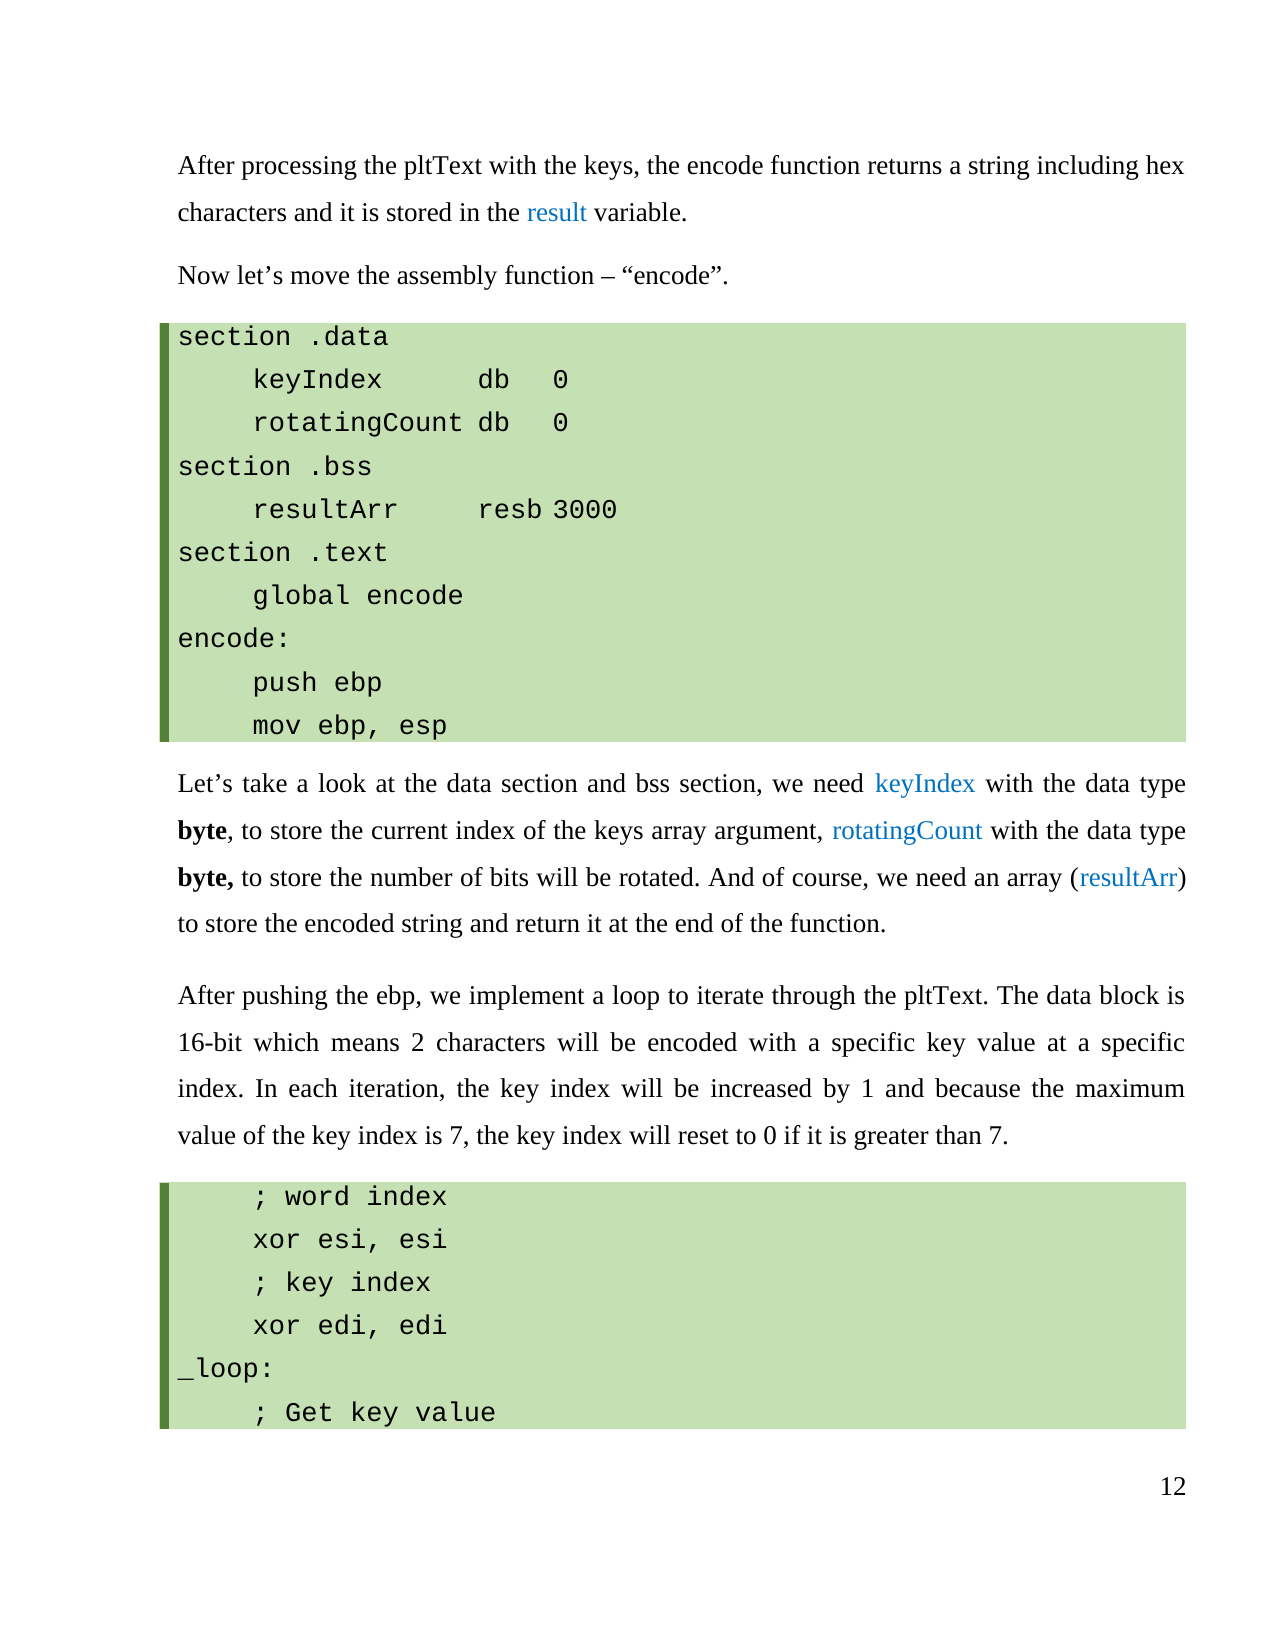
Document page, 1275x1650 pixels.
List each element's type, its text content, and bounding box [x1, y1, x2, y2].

text global encode [169, 582, 1186, 613]
text mov ebp, esp [169, 712, 1186, 742]
text resultArr resb 3000 [169, 496, 1186, 526]
text ; word index [159, 1182, 1186, 1213]
text section .text [169, 539, 1186, 569]
text _loop: [169, 1355, 1186, 1386]
text After pushing the ebp, we implement a loop to iterate through the pltText. The data block is 16-bit which means 2 characters will be encoded with a specific key value at a specific index. In each iteration, the key index will be increased by 1 and because the maximum value of the key index is 7, the key index will reset to 0 if it is greater than 7. [177, 979, 1186, 1150]
text ; Get key value [169, 1398, 1186, 1429]
text After processing the pltText with the keys, the encode function returns a string including hex characters and it is stored in the result variable. [177, 149, 1186, 227]
text encode: [169, 625, 1186, 656]
text Let’s take a look at the data section and bss section, we need keyIndex with the data type byte, to store the current index of the keys array argument, rotatingCount with the data type byte, to store the number of bits will be rotated. And of course, we need an array (resultArr) to store the encoded string and return it at the end of the function. [177, 767, 1186, 938]
text rotatingCount db 0 [169, 409, 1186, 440]
text Now let’s move the assembly function – “encode”. [177, 259, 1186, 290]
text section .data [169, 323, 1186, 353]
text section .bss [169, 452, 1186, 483]
text ; key index [169, 1269, 1186, 1299]
text xor esi, esi [169, 1226, 1186, 1256]
text xor edi, edi [169, 1312, 1186, 1343]
text push ebp [169, 668, 1186, 699]
text keyIndex db 0 [169, 366, 1186, 397]
